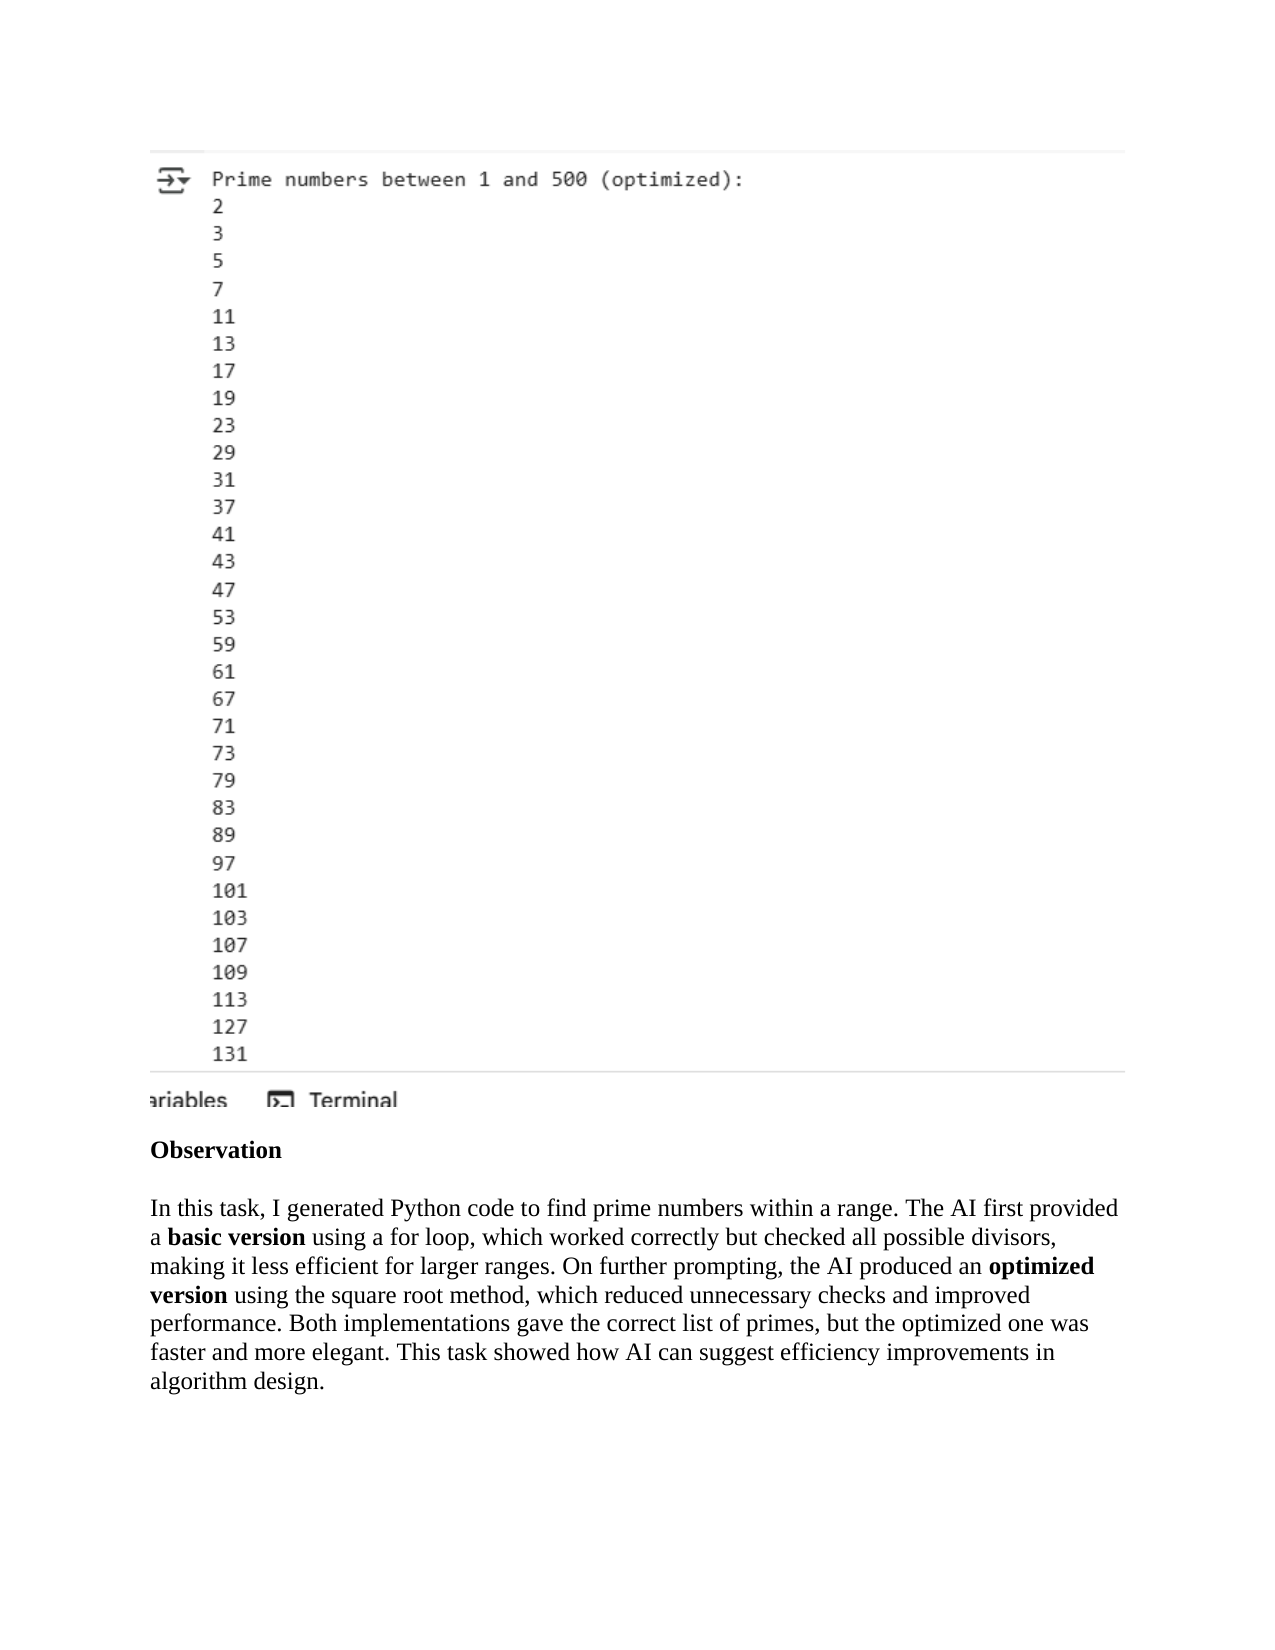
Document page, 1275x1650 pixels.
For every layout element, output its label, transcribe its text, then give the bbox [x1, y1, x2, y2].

text In this task, I generated Python code to find prime numbers within a range. The AI first provided a basic version using a for loop, which worked correctly but checked all possible divisors, making it less efficient for larger ranges. On further prompting, the AI produced an optimized version using the square root method, which reduced unnecessary checks and improved performance. Both implementations gave the correct list of primes, but the optimized one was faster and more elegant. This task showed how AI can suggest efficiency improvements in algorithm design. [150, 1193, 1125, 1395]
text Observation [150, 1136, 1125, 1164]
picture [150, 150, 1125, 1107]
